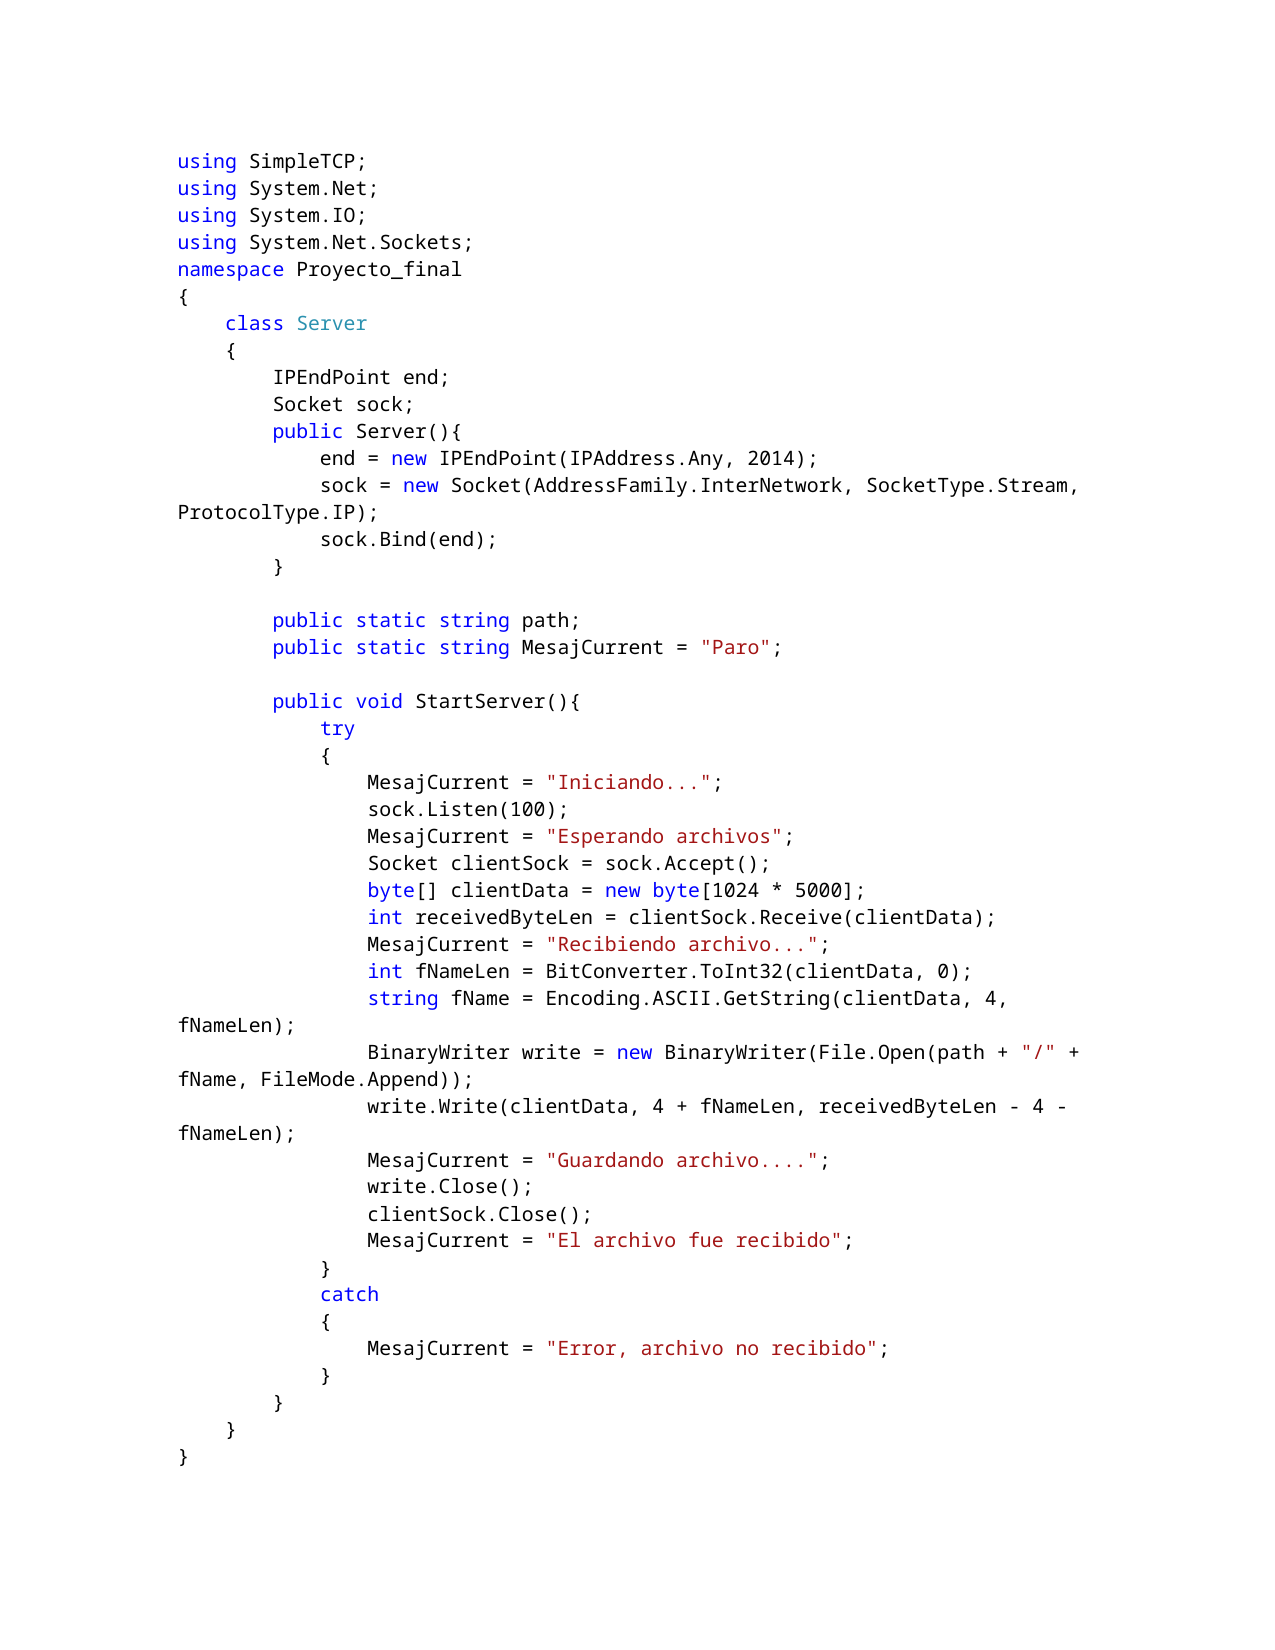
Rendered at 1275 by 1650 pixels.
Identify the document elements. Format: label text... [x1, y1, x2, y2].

text class Server [177, 309, 1098, 336]
text clientSock.Close(); [177, 1200, 1098, 1227]
text MesajCurrent = "Guardando archivo...."; [177, 1146, 1098, 1173]
text { [177, 282, 1098, 309]
text { [177, 1308, 1098, 1335]
text MesajCurrent = "Error, archivo no recibido"; [177, 1335, 1098, 1362]
text using System.IO; [177, 202, 1098, 228]
text MesajCurrent = "Recibiendo archivo..."; [177, 930, 1098, 957]
text } [177, 1389, 1098, 1416]
text sock.Listen(100); [177, 795, 1098, 822]
text byte[] clientData = new byte[1024 * 5000]; [177, 876, 1098, 903]
text using System.Net; [177, 174, 1098, 202]
text public static string MesajCurrent = "Paro"; [177, 633, 1098, 660]
text BinaryWriter write = new BinaryWriter(File.Open(path + "/" + fName, FileMode.Append)); [177, 1038, 1098, 1092]
text catch [177, 1281, 1098, 1308]
text MesajCurrent = "Iniciando..."; [177, 768, 1098, 795]
text using SimpleTCP; [177, 148, 1098, 174]
text { [177, 336, 1098, 363]
text } [177, 1254, 1098, 1281]
text MesajCurrent = "El archivo fue recibido"; [177, 1227, 1098, 1254]
text string fName = Encoding.ASCII.GetString(clientData, 4, fNameLen); [177, 984, 1098, 1038]
text public Server(){ [177, 417, 1098, 444]
text sock.Bind(end); [177, 525, 1098, 552]
text end = new IPEndPoint(IPAddress.Any, 2014); [177, 444, 1098, 471]
text } [177, 1443, 1098, 1469]
text write.Close(); [177, 1173, 1098, 1200]
text MesajCurrent = "Esperando archivos"; [177, 822, 1098, 849]
text namespace Proyecto_final [177, 256, 1098, 282]
text int fNameLen = BitConverter.ToInt32(clientData, 0); [177, 957, 1098, 984]
text try [177, 714, 1098, 741]
text } [177, 552, 1098, 579]
text } [177, 1362, 1098, 1389]
text { [177, 741, 1098, 768]
text } [177, 1416, 1098, 1443]
text Socket clientSock = sock.Accept(); [177, 849, 1098, 876]
text sock = new Socket(AddressFamily.InterNetwork, SocketType.Stream, ProtocolType.IP); [177, 471, 1098, 525]
text public void StartServer(){ [177, 687, 1098, 714]
text Socket sock; [177, 390, 1098, 417]
text int receivedByteLen = clientSock.Receive(clientData); [177, 903, 1098, 930]
text IPEndPoint end; [177, 363, 1098, 390]
text using System.Net.Sockets; [177, 228, 1098, 256]
text public static string path; [177, 606, 1098, 633]
text write.Write(clientData, 4 + fNameLen, receivedByteLen - 4 - fNameLen); [177, 1092, 1098, 1146]
